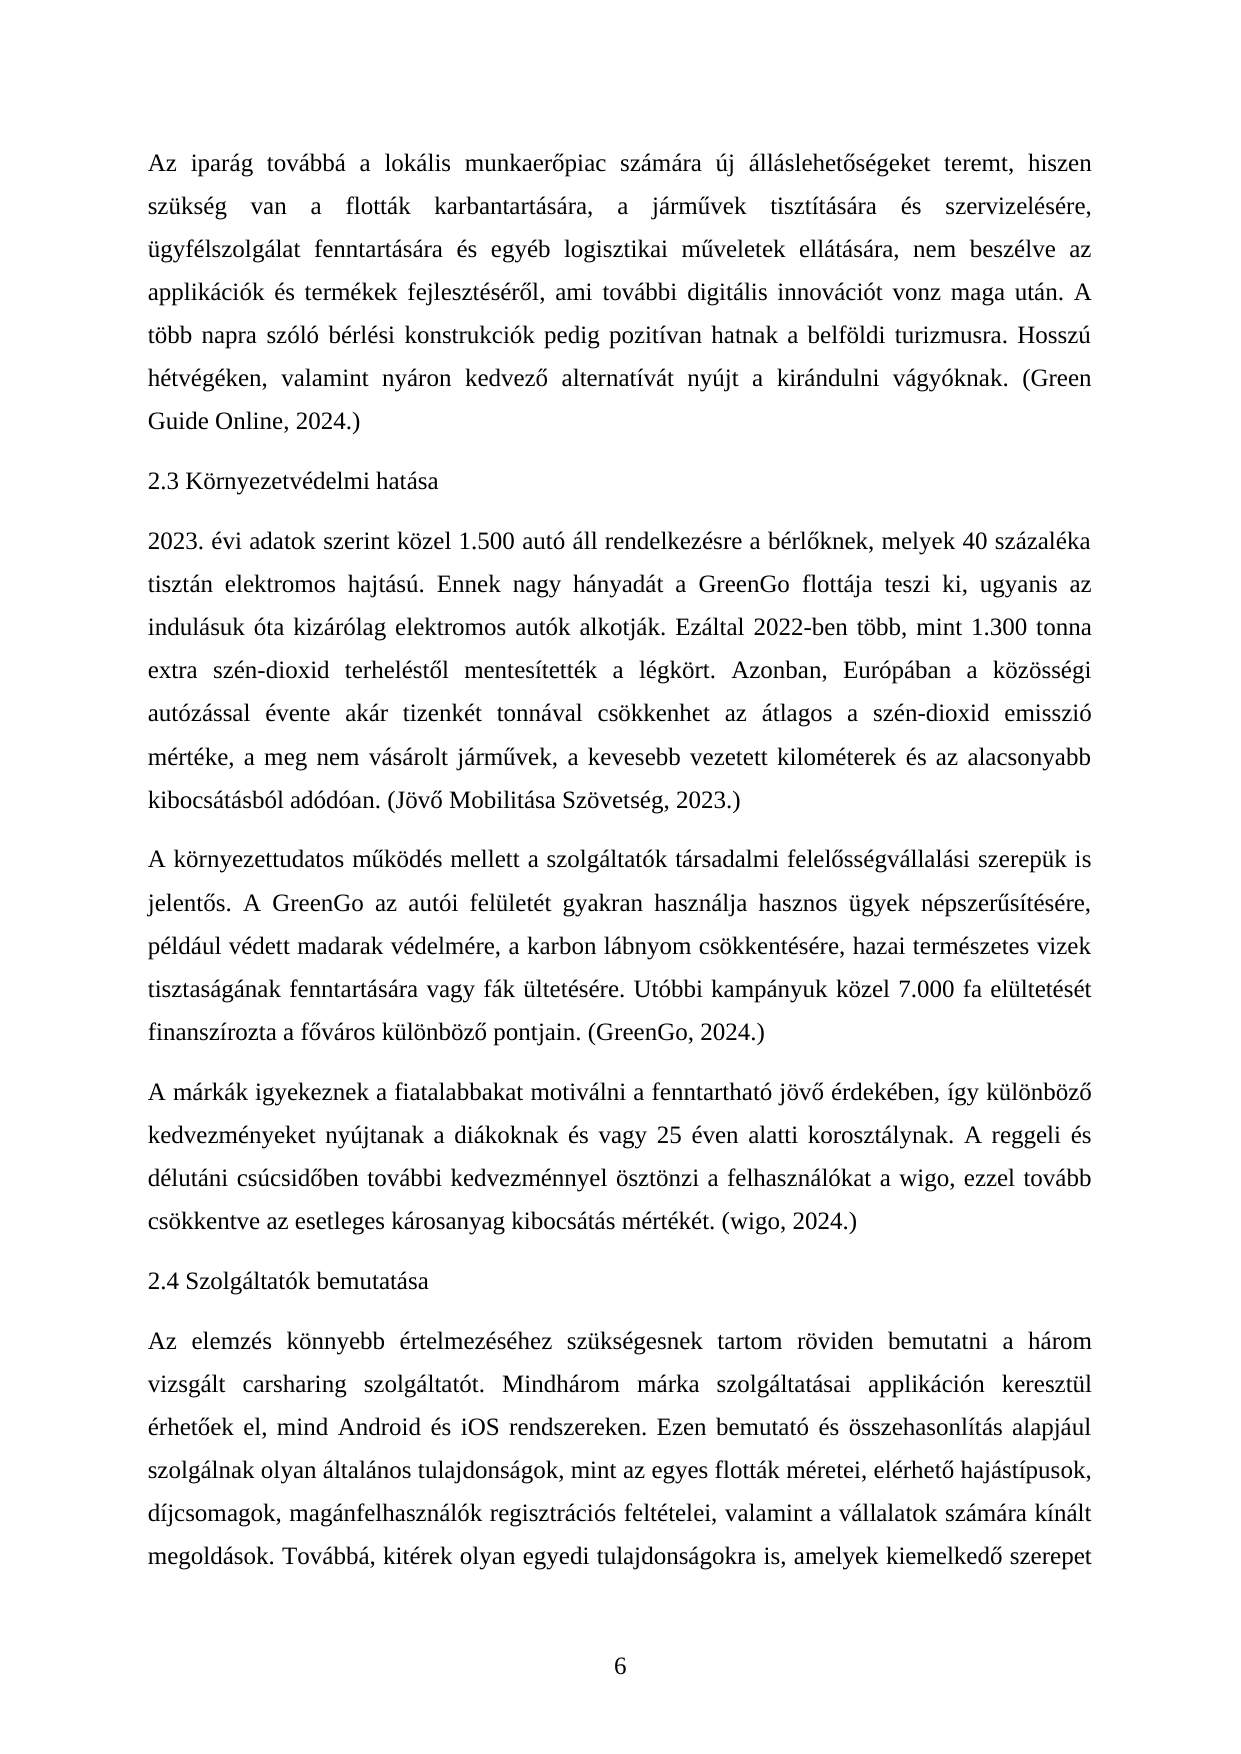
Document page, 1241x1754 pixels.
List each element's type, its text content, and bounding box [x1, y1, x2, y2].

text A környezettudatos működés mellett a szolgáltatók társadalmi felelősségvállalási szerepük is jelentős. A GreenGo az autói felületét gyakran használja hasznos ügyek népszerűsítésére, például védett madarak védelmére, a karbon lábnyom csökkentésére, hazai természetes vizek tisztaságának fenntartására vagy fák ültetésére. Utóbbi kampányuk közel 7.000 fa elültetését finanszírozta a főváros különböző pontjain. (GreenGo, 2024.) [148, 844, 1092, 1046]
text 2.3 Környezetvédelmi hatása [148, 466, 1092, 495]
text A márkák igyekeznek a fiatalabbakat motiválni a fenntartható jövő érdekében, így különböző kedvezményeket nyújtanak a diákoknak és vagy 25 éven alatti korosztálynak. A reggeli és délutáni csúcsidőben további kedvezménnyel ösztönzi a felhasználókat a wigo, ezzel tovább csökkentve az esetleges károsanyag kibocsátás mértékét. (wigo, 2024.) [148, 1077, 1092, 1235]
text 2023. évi adatok szerint közel 1.500 autó áll rendelkezésre a bérlőknek, melyek 40 százaléka tisztán elektromos hajtású. Ennek nagy hányadát a GreenGo flottája teszi ki, ugyanis az indulásuk óta kizárólag elektromos autók alkotják. Ezáltal 2022-ben több, mint 1.300 tonna extra szén-dioxid terheléstől mentesítették a légkört. Azonban, Európában a közösségi autózással évente akár tizenkét tonnával csökkenhet az átlagos a szén-dioxid emisszió mértéke, a meg nem vásárolt járművek, a kevesebb vezetett kilométerek és az alacsonyabb kibocsátásból adódóan. (Jövő Mobilitása Szövetség, 2023.) [148, 526, 1092, 813]
text 2.4 Szolgáltatók bemutatása [148, 1266, 1092, 1295]
